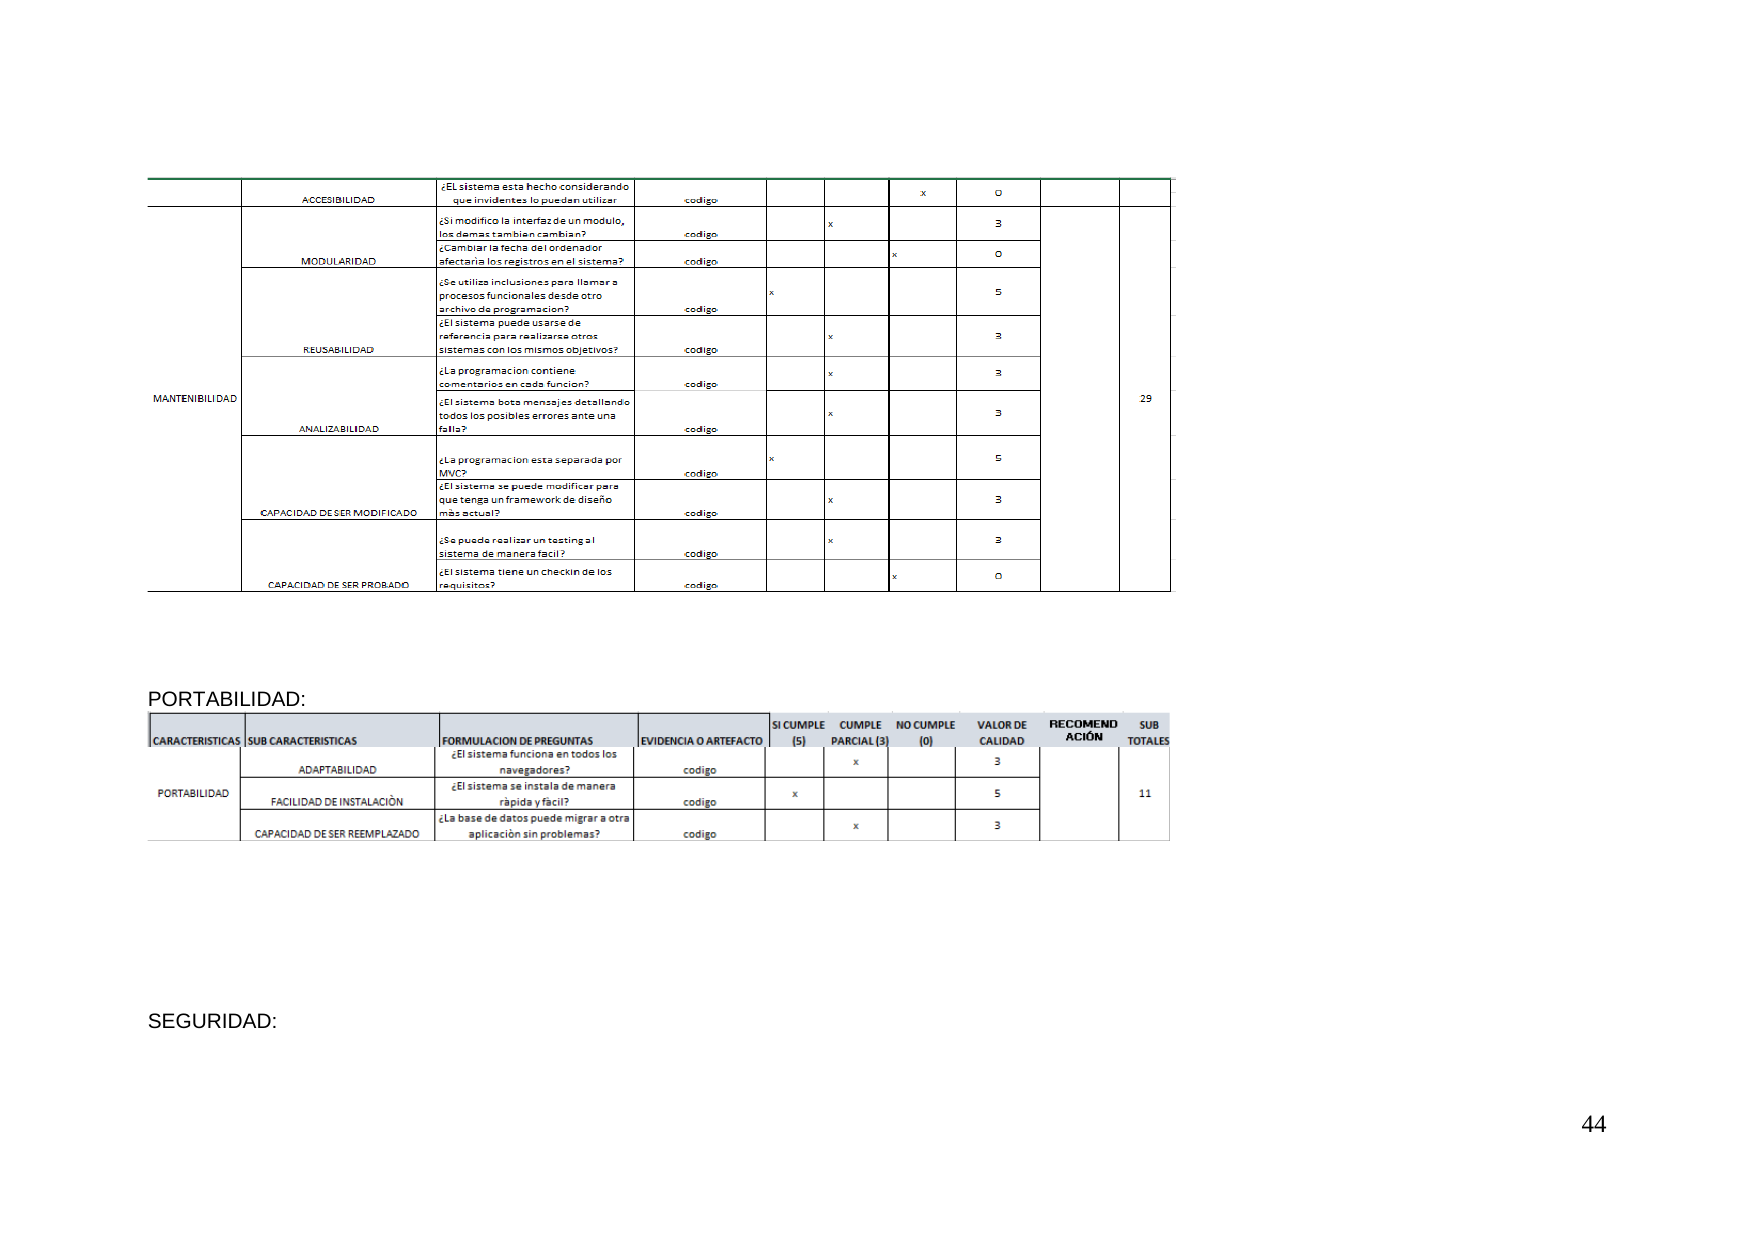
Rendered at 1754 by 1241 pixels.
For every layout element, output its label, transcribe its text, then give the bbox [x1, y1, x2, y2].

text SEGURIDAD: [148, 1008, 1606, 1032]
picture [147, 711, 1170, 841]
text PORTABILIDAD: [148, 687, 1606, 711]
picture [147, 177, 1176, 592]
